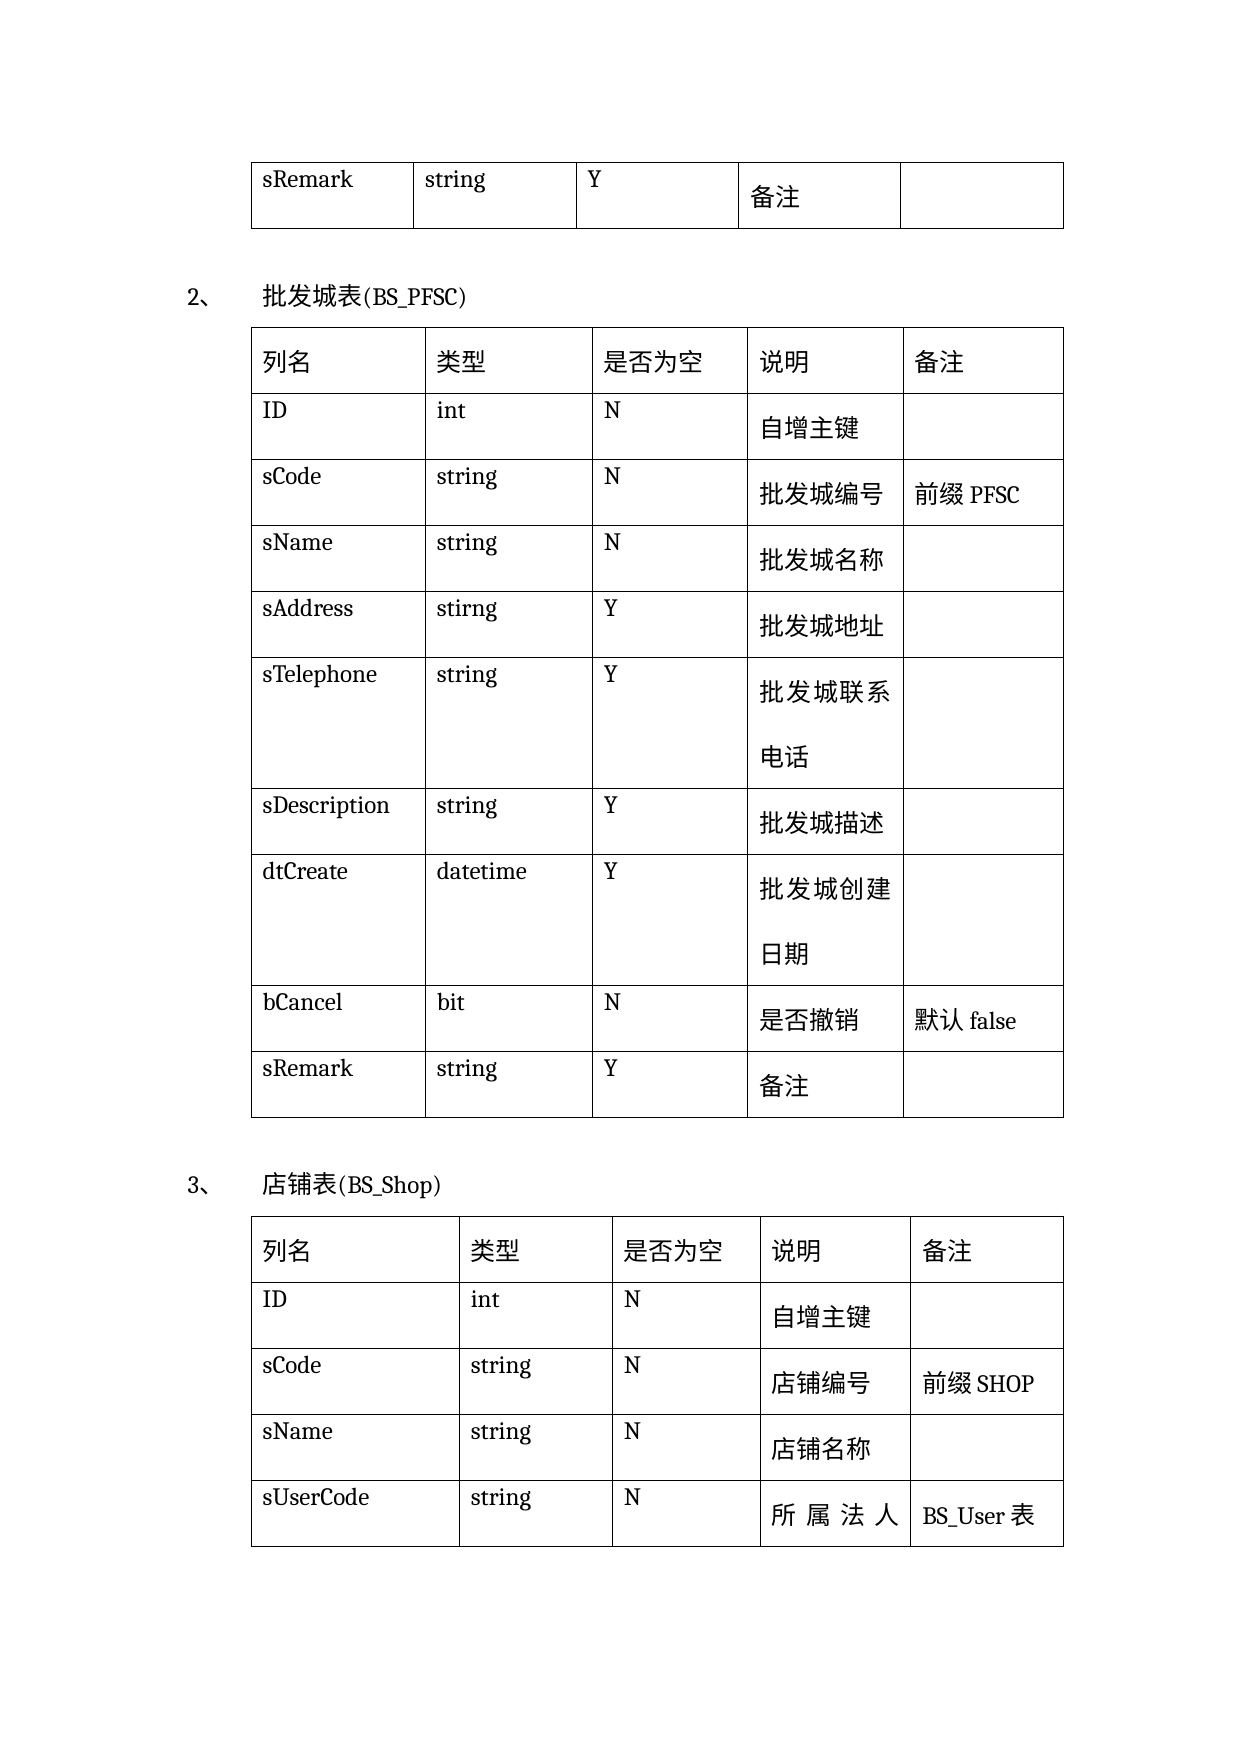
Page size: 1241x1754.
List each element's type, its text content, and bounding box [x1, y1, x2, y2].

table_cell Y [593, 855, 747, 985]
table_cell [904, 1052, 1063, 1117]
table_cell [904, 855, 1063, 985]
table_cell 自增主键 [761, 1283, 910, 1348]
table_cell string [426, 1052, 592, 1117]
table_cell sName [252, 526, 425, 591]
table_cell Y [593, 1052, 747, 1117]
table_header 备注 [904, 328, 1063, 393]
table_header 是否为空 [613, 1217, 760, 1282]
table_cell sRemark [252, 1052, 425, 1117]
table_cell [904, 789, 1063, 854]
table_cell 批发城描述 [748, 789, 903, 854]
table_cell string [460, 1415, 612, 1480]
table_cell string [414, 163, 576, 228]
table_cell ID [252, 394, 425, 459]
table_header 是否为空 [593, 328, 747, 393]
table_cell 批发城名称 [748, 526, 903, 591]
table_cell [904, 658, 1063, 788]
table_cell sUserCode [252, 1481, 459, 1546]
table_cell ID [252, 1283, 459, 1348]
table_cell [904, 394, 1063, 459]
table_cell string [460, 1349, 612, 1414]
table_header 列名 [252, 1217, 459, 1282]
table_cell 批发城编号 [748, 460, 903, 525]
table_cell stirng [426, 592, 592, 657]
table_header 备注 [911, 1217, 1063, 1282]
table_cell 默认false [904, 986, 1063, 1051]
table_cell N [613, 1283, 760, 1348]
table_header 类型 [426, 328, 592, 393]
table_cell string [426, 789, 592, 854]
table_cell N [613, 1415, 760, 1480]
table_cell 所属法人（老板）编号 [761, 1481, 910, 1546]
table_cell bCancel [252, 986, 425, 1051]
table_cell string [460, 1481, 612, 1546]
table_cell 店铺编号 [761, 1349, 910, 1414]
table_cell Y [593, 658, 747, 788]
table_cell sCode [252, 1349, 459, 1414]
table_cell Y [593, 789, 747, 854]
table_cell sRemark [252, 163, 413, 228]
table_cell datetime [426, 855, 592, 985]
table_cell sAddress [252, 592, 425, 657]
table_cell [911, 1283, 1063, 1348]
table_cell 批发城联系电话 [748, 658, 903, 788]
table_cell 店铺名称 [761, 1415, 910, 1480]
table_cell N [613, 1481, 760, 1546]
table_header 说明 [761, 1217, 910, 1282]
table_cell sTelephone [252, 658, 425, 788]
table_header 列名 [252, 328, 425, 393]
table_cell 前缀SHOP [911, 1349, 1063, 1414]
table_cell int [460, 1283, 612, 1348]
table_cell BS_User表 [911, 1481, 1063, 1546]
table_cell [901, 163, 1063, 228]
table_cell bit [426, 986, 592, 1051]
table_cell string [426, 460, 592, 525]
list 店铺表(BS_Shop) [187, 1151, 1053, 1216]
table_cell Y [577, 163, 738, 228]
table_cell Y [593, 592, 747, 657]
table_cell sName [252, 1415, 459, 1480]
table_cell sDescription [252, 789, 425, 854]
table_cell N [593, 526, 747, 591]
table_cell 备注 [739, 163, 900, 228]
table_cell [911, 1415, 1063, 1480]
table_cell string [426, 658, 592, 788]
table_header 类型 [460, 1217, 612, 1282]
table_cell sCode [252, 460, 425, 525]
table_cell dtCreate [252, 855, 425, 985]
table_cell 批发城地址 [748, 592, 903, 657]
table_cell N [593, 394, 747, 459]
table_cell 前缀PFSC [904, 460, 1063, 525]
table_cell 备注 [748, 1052, 903, 1117]
table_cell N [613, 1349, 760, 1414]
table_cell 批发城创建日期 [748, 855, 903, 985]
table_header 说明 [748, 328, 903, 393]
table_cell [904, 592, 1063, 657]
table_cell 是否撤销 [748, 986, 903, 1051]
table_cell int [426, 394, 592, 459]
table_cell 自增主键 [748, 394, 903, 459]
list 批发城表(BS_PFSC) [187, 262, 1053, 327]
table_cell string [426, 526, 592, 591]
table_cell [904, 526, 1063, 591]
table_cell N [593, 986, 747, 1051]
table_cell N [593, 460, 747, 525]
